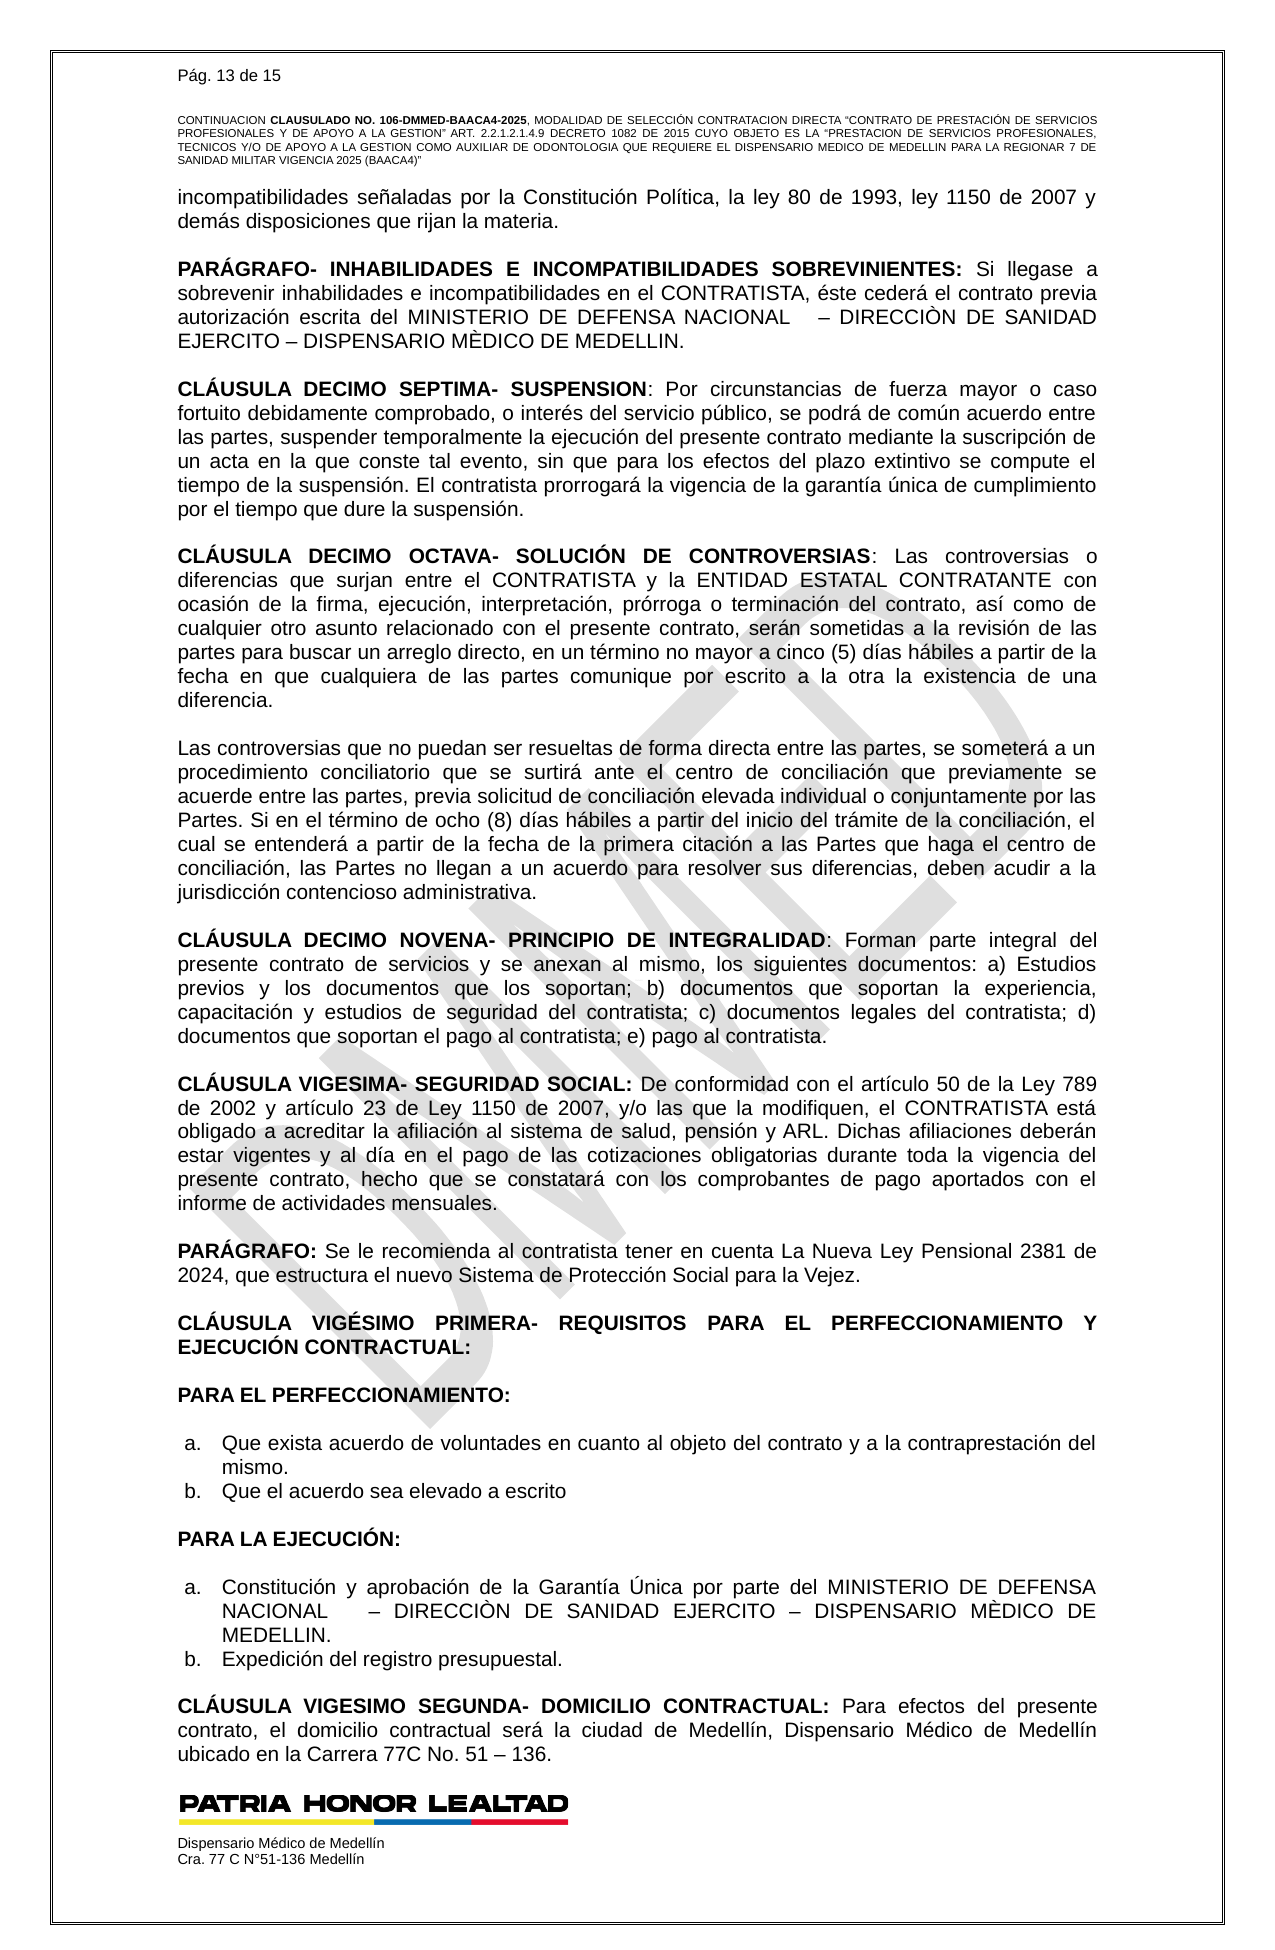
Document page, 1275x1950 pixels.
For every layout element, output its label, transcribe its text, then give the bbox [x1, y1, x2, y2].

text CLÁUSULA VIGESIMA- SEGURIDAD SOCIAL: De conformidad con el artículo 50 de la Ley 789 de 2002 y artículo 23 de Ley 1150 de 2007, y/o las que la modifiquen, el CONTRATISTA está obligado a acreditar la afiliación al sistema de salud, pensión y ARL. Dichas afiliaciones deberán estar vigentes y al día en el pago de las cotizaciones obligatorias durante toda la vigencia del presente contrato, hecho que se constatará con los comprobantes de pago aportados con el informe de actividades mensuales. [177, 1071, 1098, 1215]
text CLÁUSULA VIGÉSIMO PRIMERA- REQUISITOS PARA EL PERFECCIONAMIENTO Y EJECUCIÓN CONTRACTUAL: [177, 1311, 1098, 1359]
text CLÁUSULA VIGESIMO SEGUNDA- DOMICILIO CONTRACTUAL: Para efectos del presente contrato, el domicilio contractual será la ciudad de Medellín, Dispensario Médico de Medellín ubicado en la Carrera 77C No. 51 – 136. [177, 1694, 1098, 1766]
text CLÁUSULA DECIMO OCTAVA- SOLUCIÓN DE CONTROVERSIAS: Las controversias o diferencias que surjan entre el CONTRATISTA y la ENTIDAD ESTATAL CONTRATANTE con ocasión de la firma, ejecución, interpretación, prórroga o terminación del contrato, así como de cualquier otro asunto relacionado con el presente contrato, serán sometidas a la revisión de las partes para buscar un arreglo directo, en un término no mayor a cinco (5) días hábiles a partir de la fecha en que cualquiera de las partes comunique por escrito a la otra la existencia de una diferencia. [177, 544, 1098, 712]
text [177, 185, 1098, 233]
text PARA EL PERFECCIONAMIENTO: [177, 1383, 1098, 1407]
text CLÁUSULA DECIMO NOVENA- PRINCIPIO DE INTEGRALIDAD: Forman parte integral del presente contrato de servicios y se anexan al mismo, los siguientes documentos: a) Estudios previos y los documentos que los soportan; b) documentos que soportan la experiencia, capacitación y estudios de seguridad del contratista; c) documentos legales del contratista; d) documentos que soportan el pago al contratista; e) pago al contratista. [177, 928, 1098, 1047]
list Constitución y aprobación de la Garantía Única por parte del MINISTERIO DE DEFENSA NACIONAL – DIRECCIÒN DE SANIDAD EJERCITO – DISPENSARIO MÈDICO DE MEDELLIN. [184, 1574, 1098, 1646]
text PARÁGRAFO- INHABILIDADES E INCOMPATIBILIDADES SOBREVINIENTES: Si llegase a sobrevenir inhabilidades e incompatibilidades en el CONTRATISTA, éste cederá el contrato previa autorización escrita del MINISTERIO DE DEFENSA NACIONAL – DIRECCIÒN DE SANIDAD EJERCITO – DISPENSARIO MÈDICO DE MEDELLIN. [177, 257, 1098, 353]
list Expedición del registro presupuestal. [184, 1646, 1098, 1670]
list Que exista acuerdo de voluntades en cuanto al objeto del contrato y a la contraprestación del mismo. [184, 1431, 1098, 1479]
text PARA LA EJECUCIÓN: [177, 1527, 1098, 1551]
text Las controversias que no puedan ser resueltas de forma directa entre las partes, se someterá a un procedimiento conciliatorio que se surtirá ante el centro de conciliación que previamente se acuerde entre las partes, previa solicitud de conciliación elevada individual o conjuntamente por las Partes. Si en el término de ocho (8) días hábiles a partir del inicio del trámite de la conciliación, el cual se entenderá a partir de la fecha de la primera citación a las Partes que haga el centro de conciliación, las Partes no llegan a un acuerdo para resolver sus diferencias, deben acudir a la jurisdicción contencioso administrativa. [177, 736, 1098, 904]
list Que el acuerdo sea elevado a escrito [184, 1479, 1098, 1503]
text CLÁUSULA DECIMO SEPTIMA- SUSPENSION: Por circunstancias de fuerza mayor o caso fortuito debidamente comprobado, o interés del servicio público, se podrá de común acuerdo entre las partes, suspender temporalmente la ejecución del presente contrato mediante la suscripción de un acta en la que conste tal evento, sin que para los efectos del plazo extintivo se compute el tiempo de la suspensión. El contratista prorrogará la vigencia de la garantía única de cumplimiento por el tiempo que dure la suspensión. [177, 377, 1098, 520]
text PARÁGRAFO: Se le recomienda al contratista tener en cuenta La Nueva Ley Pensional 2381 de 2024, que estructura el nuevo Sistema de Protección Social para la Vejez. [177, 1239, 1098, 1287]
picture [179, 1795, 569, 1825]
